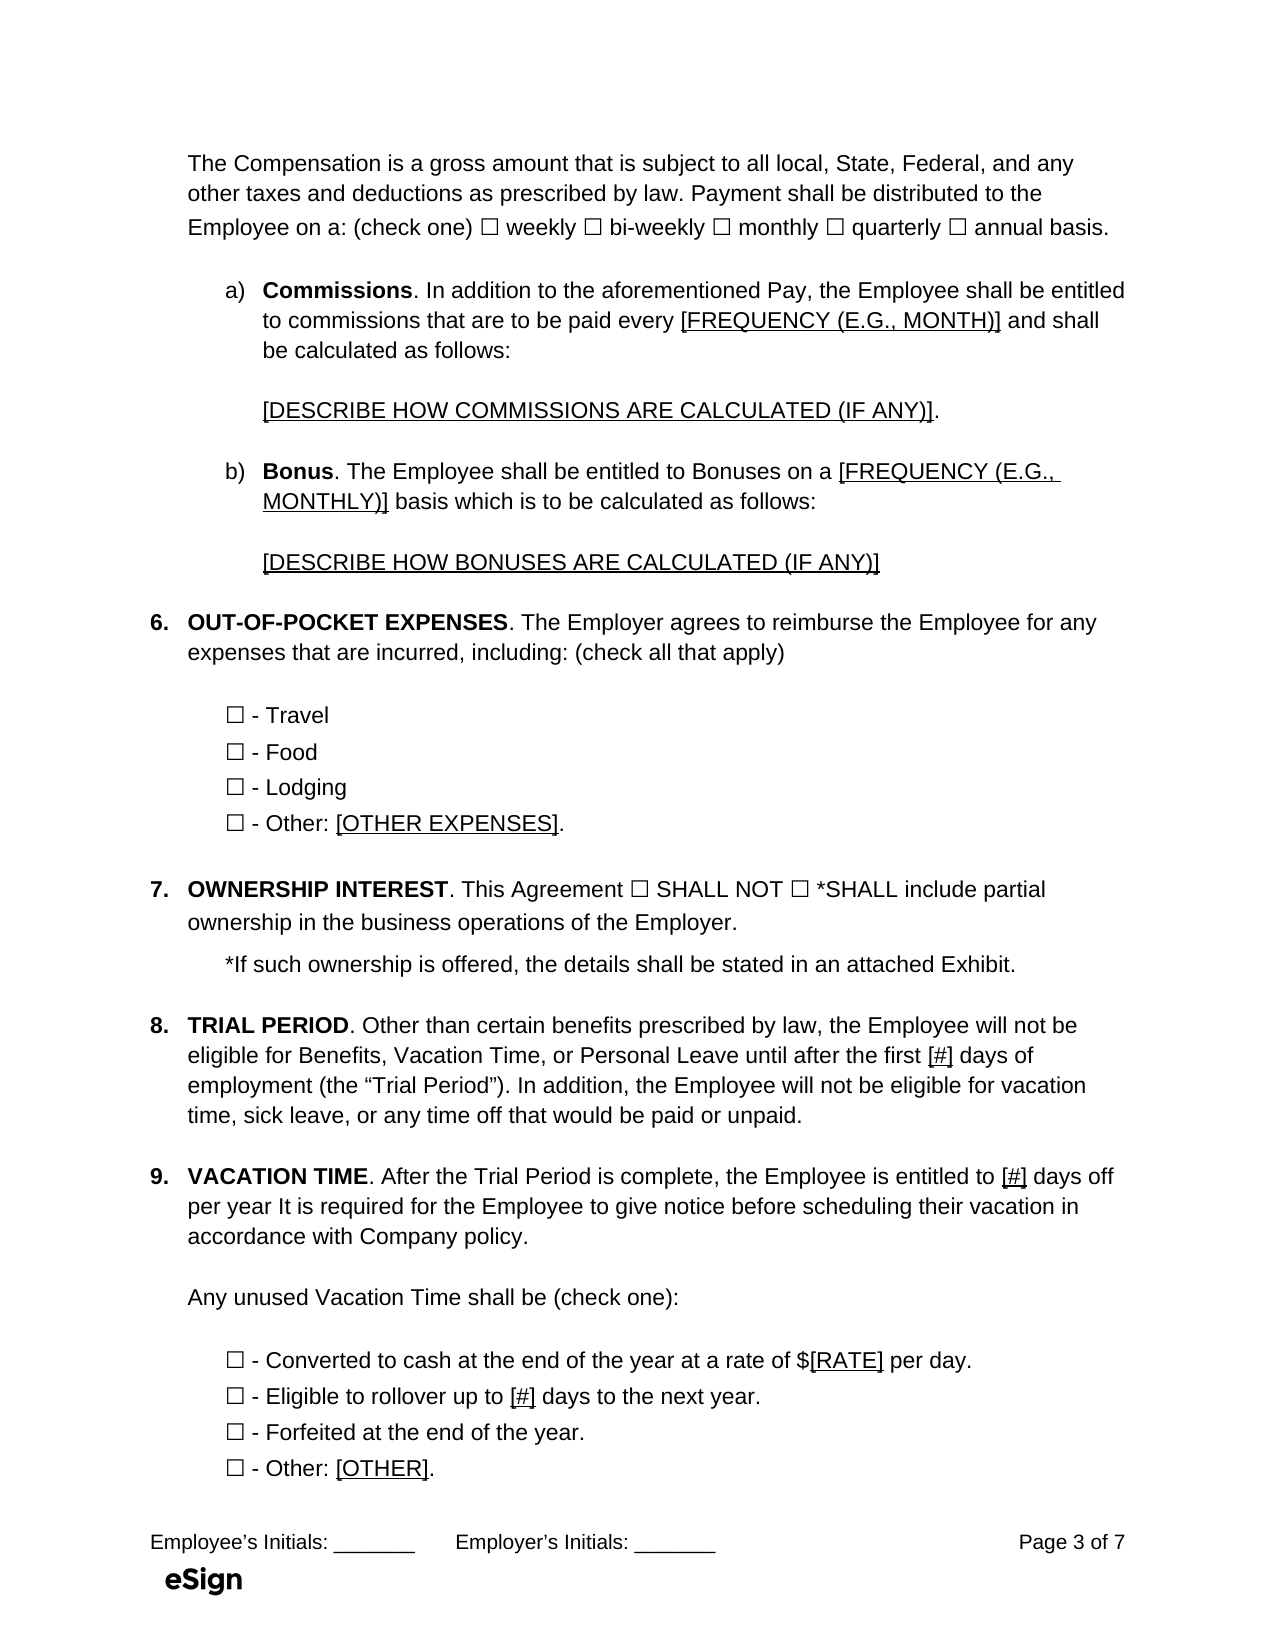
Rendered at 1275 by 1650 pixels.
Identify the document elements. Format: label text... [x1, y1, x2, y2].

text [DESCRIBE HOW COMMISSIONS ARE CALCULATED (IF ANY)]. [262, 397, 1125, 424]
text - Other: [OTHER]. [225, 1452, 1125, 1483]
list Commissions. In addition to the aforementioned Pay, the Employee shall be entitled to commissions that are to be paid every [FREQUENCY (E.G., MONTH)] and shall be calculated as follows: [225, 277, 1125, 363]
text - Travel [225, 699, 1125, 731]
picture [150, 1553, 260, 1606]
text [DESCRIBE HOW BONUSES ARE CALCULATED (IF ANY)] [262, 548, 1125, 575]
list OUT-OF-POCKET EXPENSES. The Employer agrees to reimburse the Employee for any expenses that are incurred, including: (check all that apply) [150, 609, 1125, 665]
text - Lodging [225, 771, 1125, 803]
list Bonus. The Employee shall be entitled to Bonuses on a [FREQUENCY (E.G., MONTHLY)] basis which is to be calculated as follows: [225, 458, 1125, 514]
text - Forfeited at the end of the year. [225, 1416, 1125, 1447]
text - Converted to cash at the end of the year at a rate of $[RATE] per day. [225, 1344, 1125, 1375]
list TRIAL PERIOD. Other than certain benefits prescribed by law, the Employee will not be eligible for Benefits, Vacation Time, or Personal Leave until after the first [#] days of employment (the “Trial Period”). In addition, the Employee will not be eligible for vacation time, sick leave, or any time off that would be paid or unpaid. [150, 1012, 1125, 1129]
text - Eligible to rollover up to [#] days to the next year. [225, 1380, 1125, 1411]
list VACATION TIME. After the Trial Period is complete, the Employee is entitled to [#] days off per year It is required for the Employee to give notice before scheduling their vacation in accordance with Company policy. [150, 1163, 1125, 1249]
list The Compensation is a gross amount that is subject to all local, State, Federal, and any other taxes and deductions as prescribed by law. Payment shall be distributed to the Employee on a: (check one) weekly bi-weekly monthly quarterly annual basis. [187, 150, 1125, 242]
text - Other: [OTHER EXPENSES]. [225, 807, 1125, 838]
text *If such ownership is offered, the details shall be stated in an attached Exhibit. [225, 951, 1125, 978]
list OWNERSHIP INTEREST. This Agreement SHALL NOT *SHALL include partial ownership in the business operations of the Employer. [150, 873, 1125, 935]
list Any unused Vacation Time shall be (check one): [187, 1283, 1125, 1310]
text - Food [225, 735, 1125, 767]
